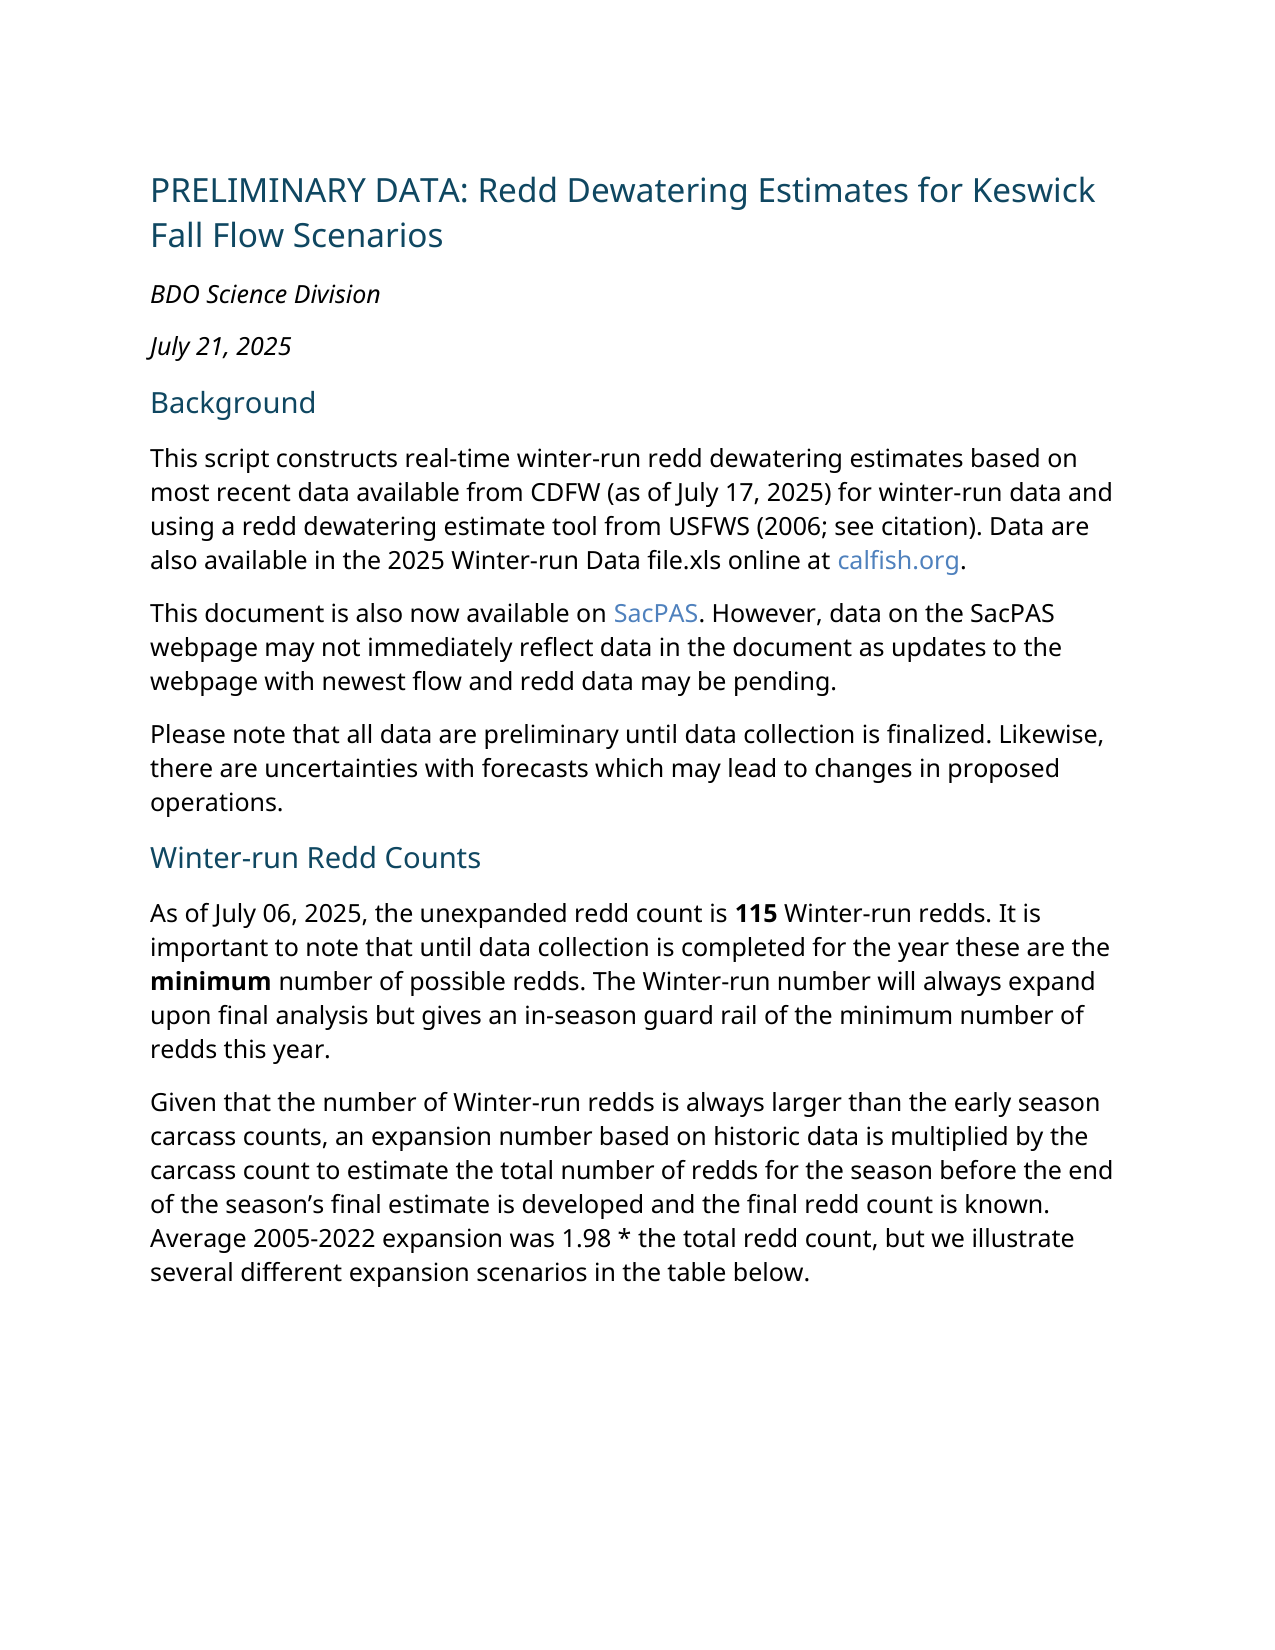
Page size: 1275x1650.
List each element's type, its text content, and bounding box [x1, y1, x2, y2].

subtitle PRELIMINARY DATA: Redd Dewatering Estimates for Keswick Fall Flow Scenarios [150, 167, 1125, 257]
text This script constructs real-time winter-run redd dewatering estimates based on most recent data available from CDFW (as of July 17, 2025) for winter-run data and using a redd dewatering estimate tool from USFWS (2006; see citation). Data are also available in the 2025 Winter-run Data file.xls online at calfish.org. [150, 440, 1125, 577]
text This document is also now available on SacPAS. However, data on the SacPAS webpage may not immediately reflect data in the document as updates to the webpage with newest flow and redd data may be pending. [150, 595, 1125, 697]
text As of July 06, 2025, the unexpanded redd count is 115 Winter-run redds. It is important to note that until data collection is completed for the year these are the minimum number of possible redds. The Winter-run number will always expand upon final analysis but gives an in-season guard rail of the minimum number of redds this year. [150, 896, 1125, 1066]
subtitle Winter-run Redd Counts [150, 837, 1125, 877]
subtitle Background [150, 382, 1125, 422]
text Given that the number of Winter-run redds is always larger than the early season carcass counts, an expansion number based on historic data is multiplied by the carcass count to estimate the total number of redds for the season before the end of the season’s final estimate is developed and the final redd count is known. Average 2005-2022 expansion was 1.98 * the total redd count, but we illustrate several different expansion scenarios in the table below. [150, 1085, 1125, 1289]
text BDO Science Division [150, 276, 1125, 310]
text Please note that all data are preliminary until data collection is finalized. Likewise, there are uncertainties with forecasts which may lead to changes in proposed operations. [150, 716, 1125, 818]
text July 21, 2025 [150, 329, 1125, 363]
